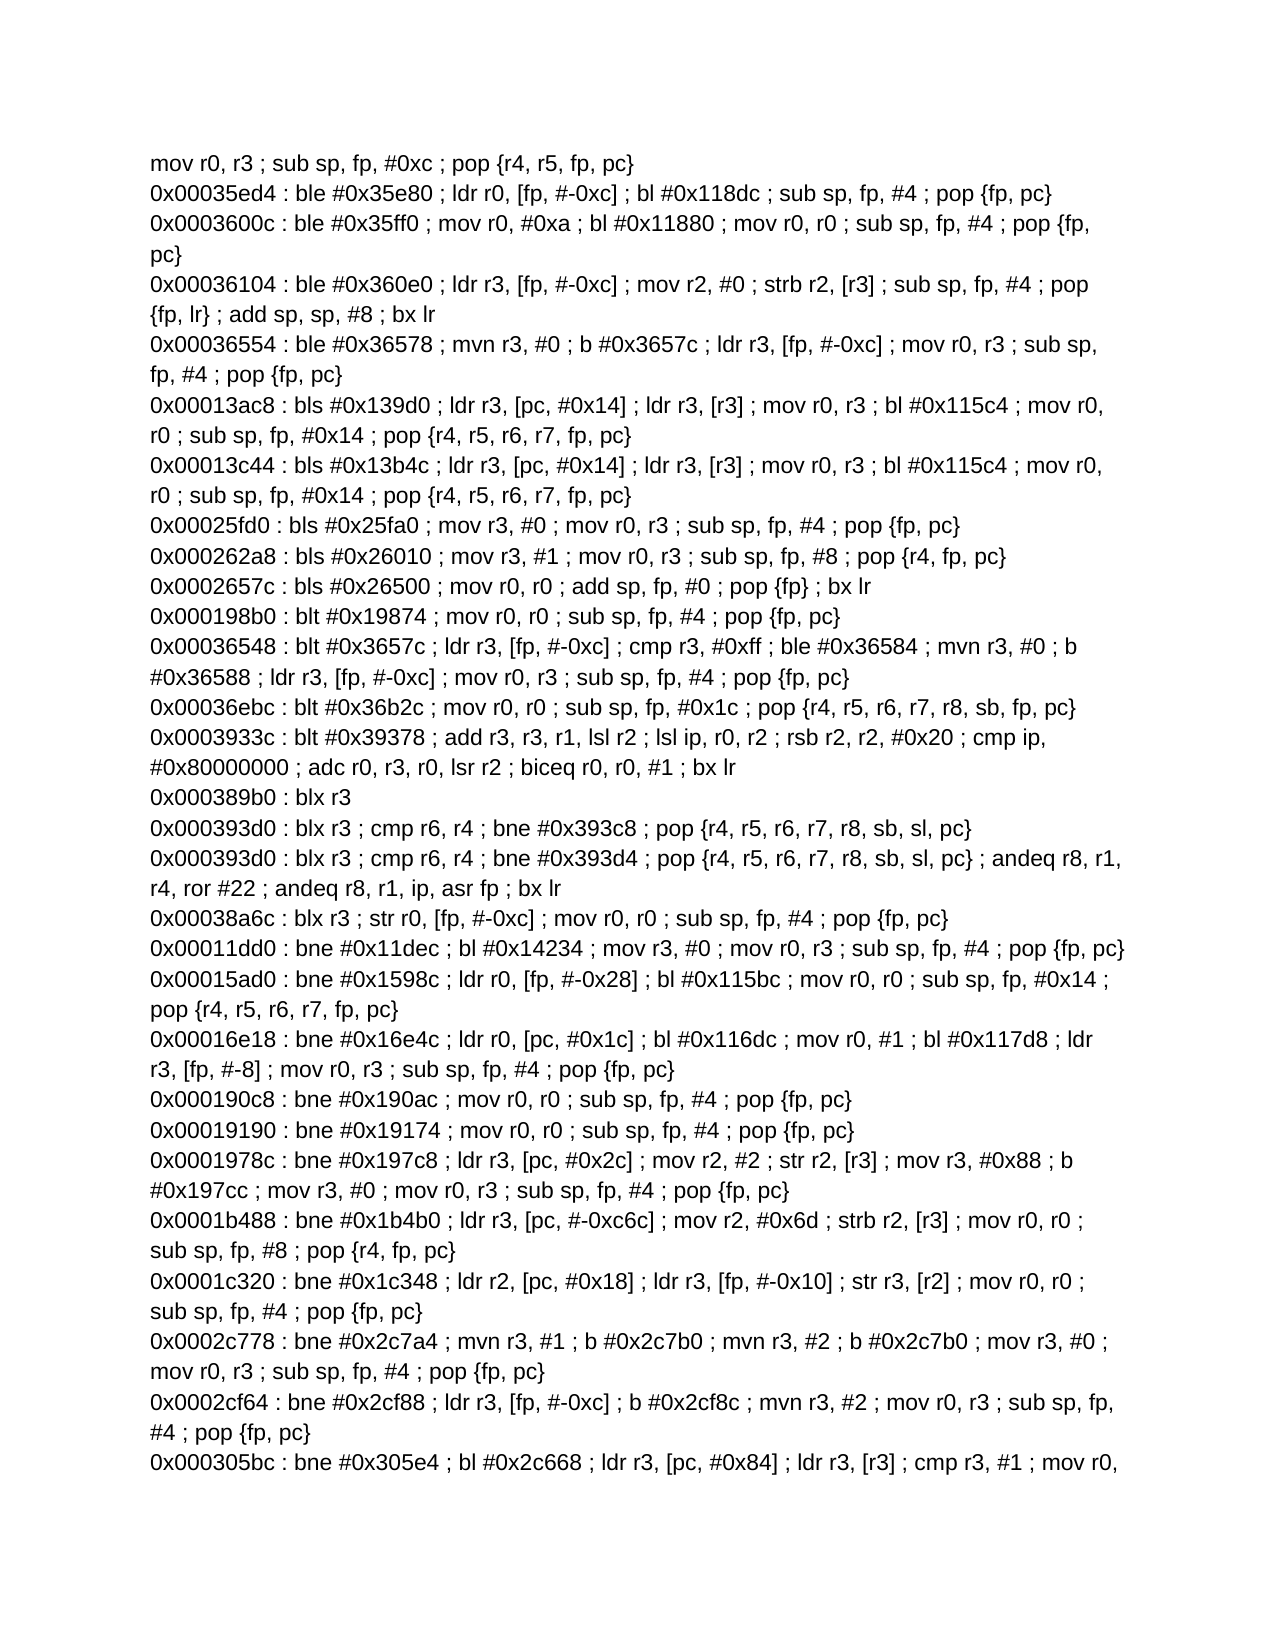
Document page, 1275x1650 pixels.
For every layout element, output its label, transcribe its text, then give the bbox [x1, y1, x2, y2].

text 0x000389b0 : blx r3 [150, 784, 1125, 811]
text 0x00035ed4 : ble #0x35e80 ; ldr r0, [fp, #-0xc] ; bl #0x118dc ; sub sp, fp, #4 ; pop {fp, pc} [150, 180, 1125, 207]
text 0x00036548 : blt #0x3657c ; ldr r3, [fp, #-0xc] ; cmp r3, #0xff ; ble #0x36584 ; mvn r3, #0 ; b #0x36588 ; ldr r3, [fp, #-0xc] ; mov r0, r3 ; sub sp, fp, #4 ; pop {fp, pc} [150, 633, 1125, 690]
text 0x00036554 : ble #0x36578 ; mvn r3, #0 ; b #0x3657c ; ldr r3, [fp, #-0xc] ; mov r0, r3 ; sub sp, fp, #4 ; pop {fp, pc} [150, 331, 1125, 388]
text 0x00011dd0 : bne #0x11dec ; bl #0x14234 ; mov r3, #0 ; mov r0, r3 ; sub sp, fp, #4 ; pop {fp, pc} [150, 935, 1125, 962]
text 0x0001978c : bne #0x197c8 ; ldr r3, [pc, #0x2c] ; mov r2, #2 ; str r2, [r3] ; mov r3, #0x88 ; b #0x197cc ; mov r3, #0 ; mov r0, r3 ; sub sp, fp, #4 ; pop {fp, pc} [150, 1147, 1125, 1203]
text 0x0002657c : bls #0x26500 ; mov r0, r0 ; add sp, fp, #0 ; pop {fp} ; bx lr [150, 573, 1125, 599]
text 0x000198b0 : blt #0x19874 ; mov r0, r0 ; sub sp, fp, #4 ; pop {fp, pc} [150, 603, 1125, 629]
text 0x0002cf64 : bne #0x2cf88 ; ldr r3, [fp, #-0xc] ; b #0x2cf8c ; mvn r3, #2 ; mov r0, r3 ; sub sp, fp, #4 ; pop {fp, pc} [150, 1388, 1125, 1445]
text 0x00036104 : ble #0x360e0 ; ldr r3, [fp, #-0xc] ; mov r2, #0 ; strb r2, [r3] ; sub sp, fp, #4 ; pop {fp, lr} ; add sp, sp, #8 ; bx lr [150, 271, 1125, 327]
text 0x000393d0 : blx r3 ; cmp r6, r4 ; bne #0x393d4 ; pop {r4, r5, r6, r7, r8, sb, sl, pc} ; andeq r8, r1, r4, ror #22 ; andeq r8, r1, ip, asr fp ; bx lr [150, 845, 1125, 901]
text 0x0003600c : ble #0x35ff0 ; mov r0, #0xa ; bl #0x11880 ; mov r0, r0 ; sub sp, fp, #4 ; pop {fp, pc} [150, 210, 1125, 267]
text 0x00038a6c : blx r3 ; str r0, [fp, #-0xc] ; mov r0, r0 ; sub sp, fp, #4 ; pop {fp, pc} [150, 905, 1125, 932]
text 0x0002c778 : bne #0x2c7a4 ; mvn r3, #1 ; b #0x2c7b0 ; mvn r3, #2 ; b #0x2c7b0 ; mov r3, #0 ; mov r0, r3 ; sub sp, fp, #4 ; pop {fp, pc} [150, 1328, 1125, 1385]
text 0x0001b488 : bne #0x1b4b0 ; ldr r3, [pc, #-0xc6c] ; mov r2, #0x6d ; strb r2, [r3] ; mov r0, r0 ; sub sp, fp, #8 ; pop {r4, fp, pc} [150, 1207, 1125, 1264]
text 0x00013ac8 : bls #0x139d0 ; ldr r3, [pc, #0x14] ; ldr r3, [r3] ; mov r0, r3 ; bl #0x115c4 ; mov r0, r0 ; sub sp, fp, #0x14 ; pop {r4, r5, r6, r7, fp, pc} [150, 392, 1125, 448]
text 0x00015ad0 : bne #0x1598c ; ldr r0, [fp, #-0x28] ; bl #0x115bc ; mov r0, r0 ; sub sp, fp, #0x14 ; pop {r4, r5, r6, r7, fp, pc} [150, 966, 1125, 1022]
text 0x0001c320 : bne #0x1c348 ; ldr r2, [pc, #0x18] ; ldr r3, [fp, #-0x10] ; str r3, [r2] ; mov r0, r0 ; sub sp, fp, #4 ; pop {fp, pc} [150, 1268, 1125, 1324]
text 0x000190c8 : bne #0x190ac ; mov r0, r0 ; sub sp, fp, #4 ; pop {fp, pc} [150, 1086, 1125, 1113]
text 0x0003933c : blt #0x39378 ; add r3, r3, r1, lsl r2 ; lsl ip, r0, r2 ; rsb r2, r2, #0x20 ; cmp ip, #0x80000000 ; adc r0, r3, r0, lsr r2 ; biceq r0, r0, #1 ; bx lr [150, 724, 1125, 781]
text 0x00013c44 : bls #0x13b4c ; ldr r3, [pc, #0x14] ; ldr r3, [r3] ; mov r0, r3 ; bl #0x115c4 ; mov r0, r0 ; sub sp, fp, #0x14 ; pop {r4, r5, r6, r7, fp, pc} [150, 452, 1125, 509]
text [150, 150, 1125, 176]
text 0x00025fd0 : bls #0x25fa0 ; mov r3, #0 ; mov r0, r3 ; sub sp, fp, #4 ; pop {fp, pc} [150, 512, 1125, 539]
text 0x00019190 : bne #0x19174 ; mov r0, r0 ; sub sp, fp, #4 ; pop {fp, pc} [150, 1117, 1125, 1143]
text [150, 1449, 1125, 1475]
text 0x00016e18 : bne #0x16e4c ; ldr r0, [pc, #0x1c] ; bl #0x116dc ; mov r0, #1 ; bl #0x117d8 ; ldr r3, [fp, #-8] ; mov r0, r3 ; sub sp, fp, #4 ; pop {fp, pc} [150, 1026, 1125, 1083]
text 0x000393d0 : blx r3 ; cmp r6, r4 ; bne #0x393c8 ; pop {r4, r5, r6, r7, r8, sb, sl, pc} [150, 814, 1125, 841]
text 0x00036ebc : blt #0x36b2c ; mov r0, r0 ; sub sp, fp, #0x1c ; pop {r4, r5, r6, r7, r8, sb, fp, pc} [150, 694, 1125, 720]
text 0x000262a8 : bls #0x26010 ; mov r3, #1 ; mov r0, r3 ; sub sp, fp, #8 ; pop {r4, fp, pc} [150, 543, 1125, 569]
